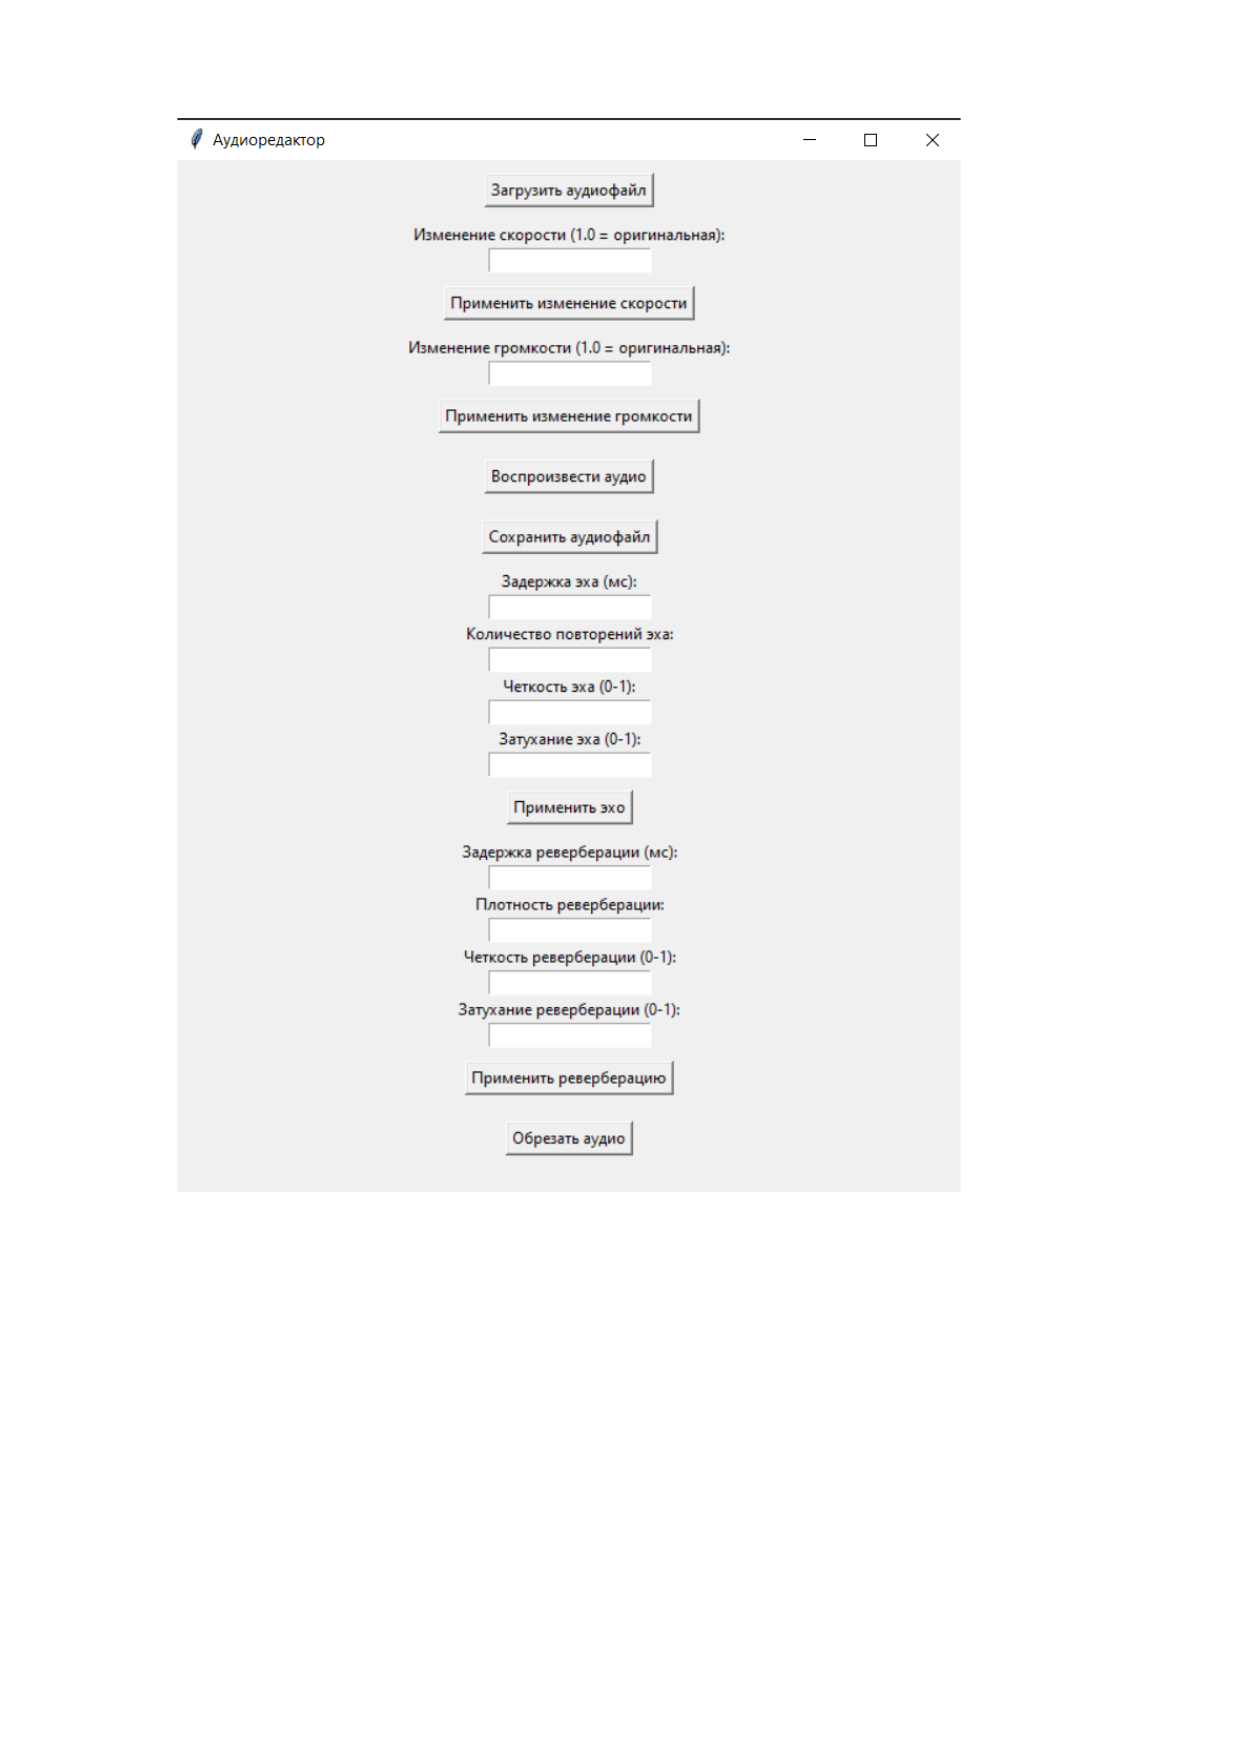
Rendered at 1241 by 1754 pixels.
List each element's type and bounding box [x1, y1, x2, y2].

picture [177, 118, 961, 1192]
